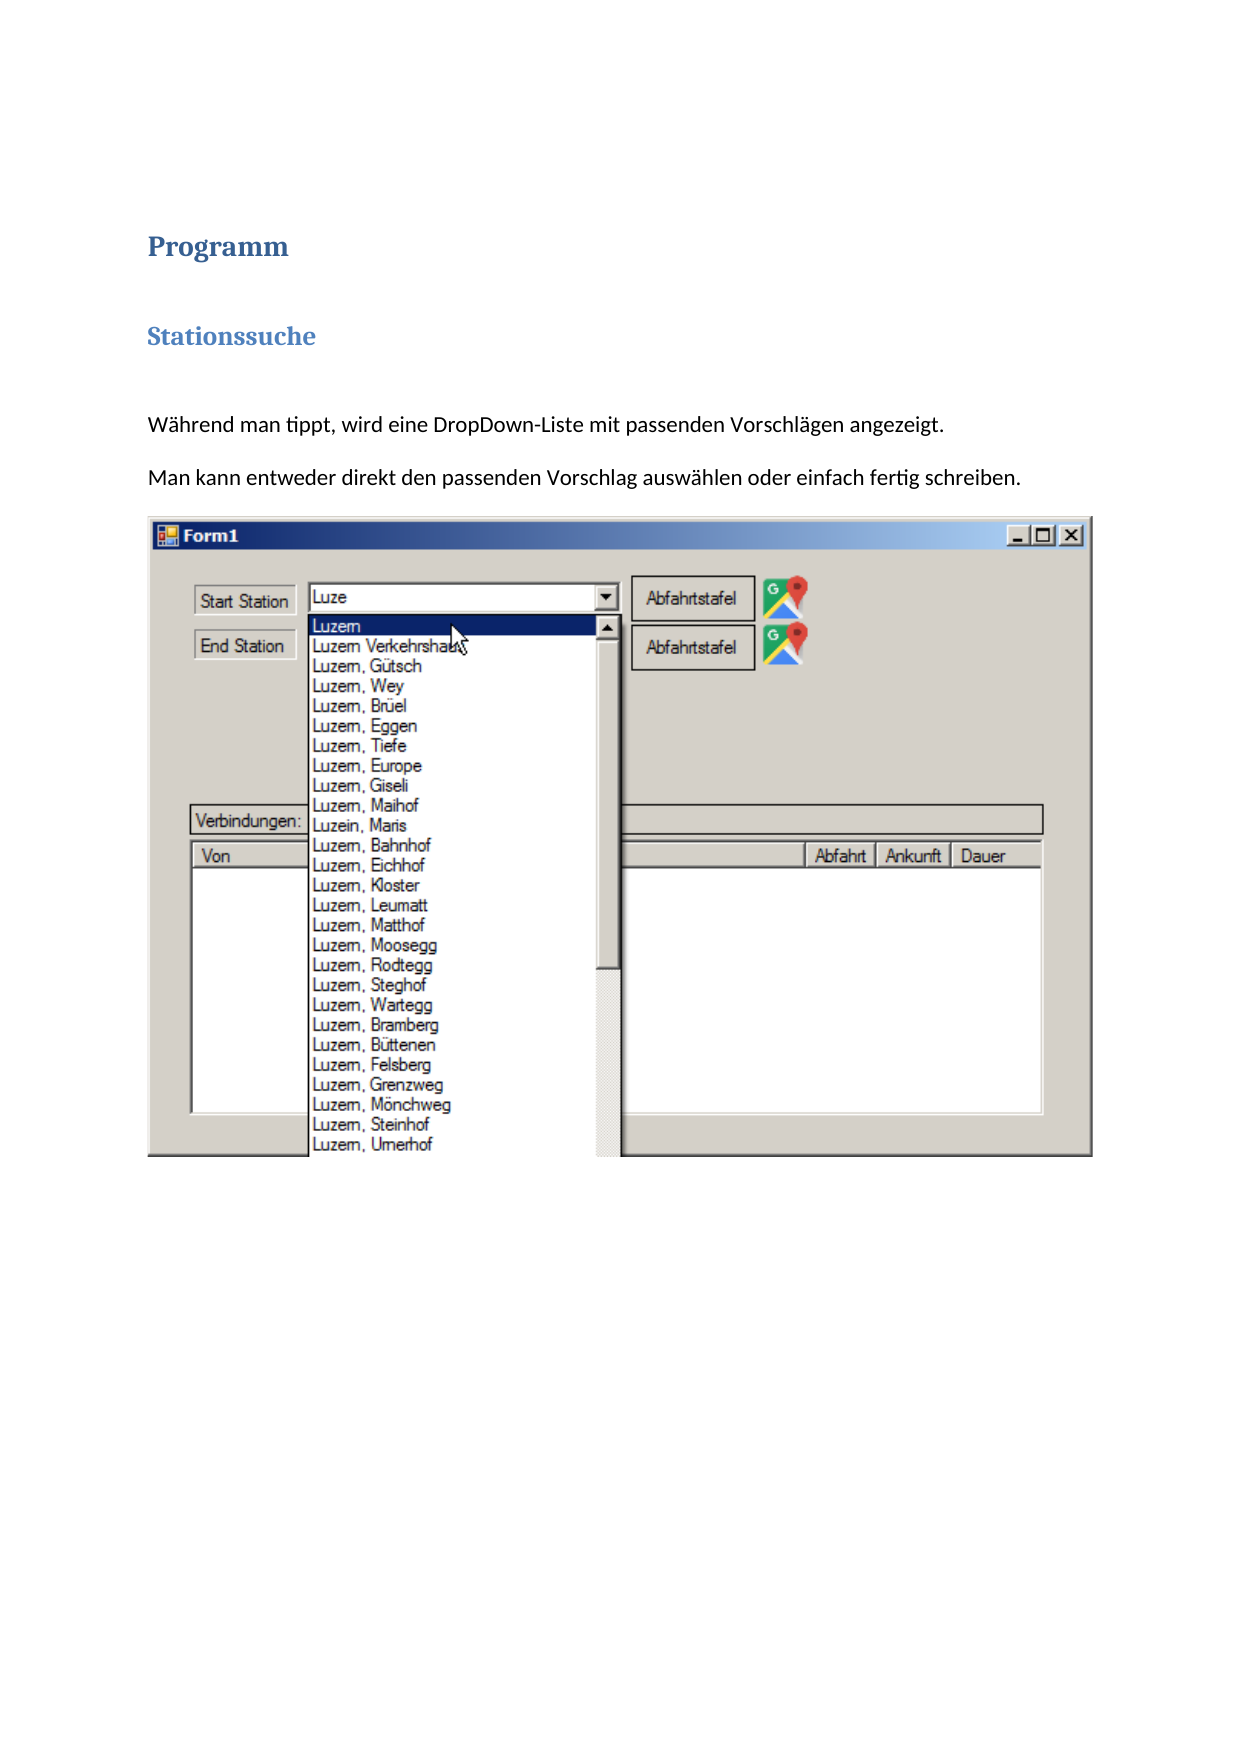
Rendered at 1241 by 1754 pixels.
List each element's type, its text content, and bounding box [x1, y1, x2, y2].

subtitle Stationssuche [148, 321, 1093, 352]
picture [147, 516, 1093, 1157]
text Man kann entweder direkt den passenden Vorschlag auswählen oder einfach fertig schreiben. [148, 463, 1093, 491]
subtitle Programm [148, 230, 1093, 263]
text Während man tippt, wird eine DropDown-Liste mit passenden Vorschlägen angezeigt. [148, 410, 1093, 438]
